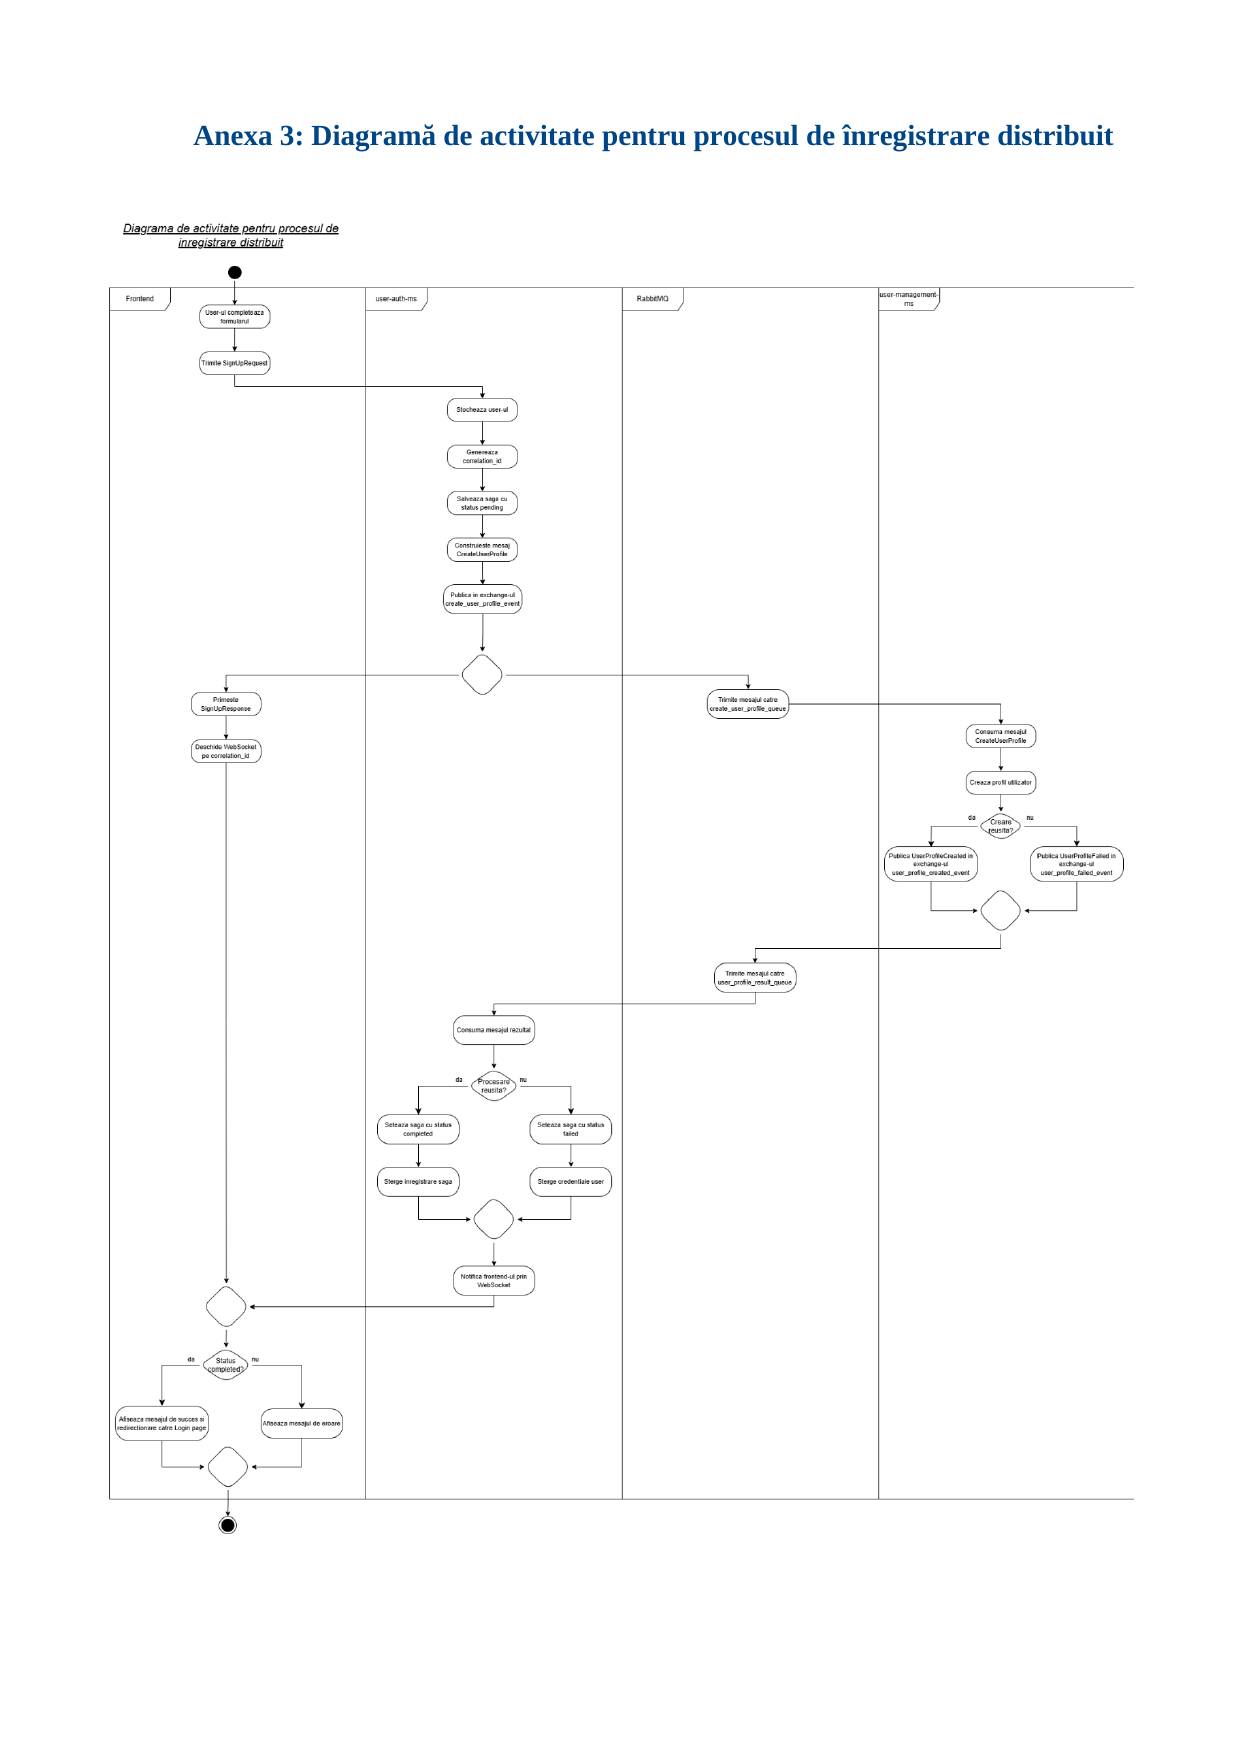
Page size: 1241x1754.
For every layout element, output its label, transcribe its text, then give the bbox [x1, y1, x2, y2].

subtitle Anexa 3: Diagramă de activitate pentru procesul de înregistrare distribuit [193, 118, 1122, 152]
picture [106, 217, 1134, 1534]
